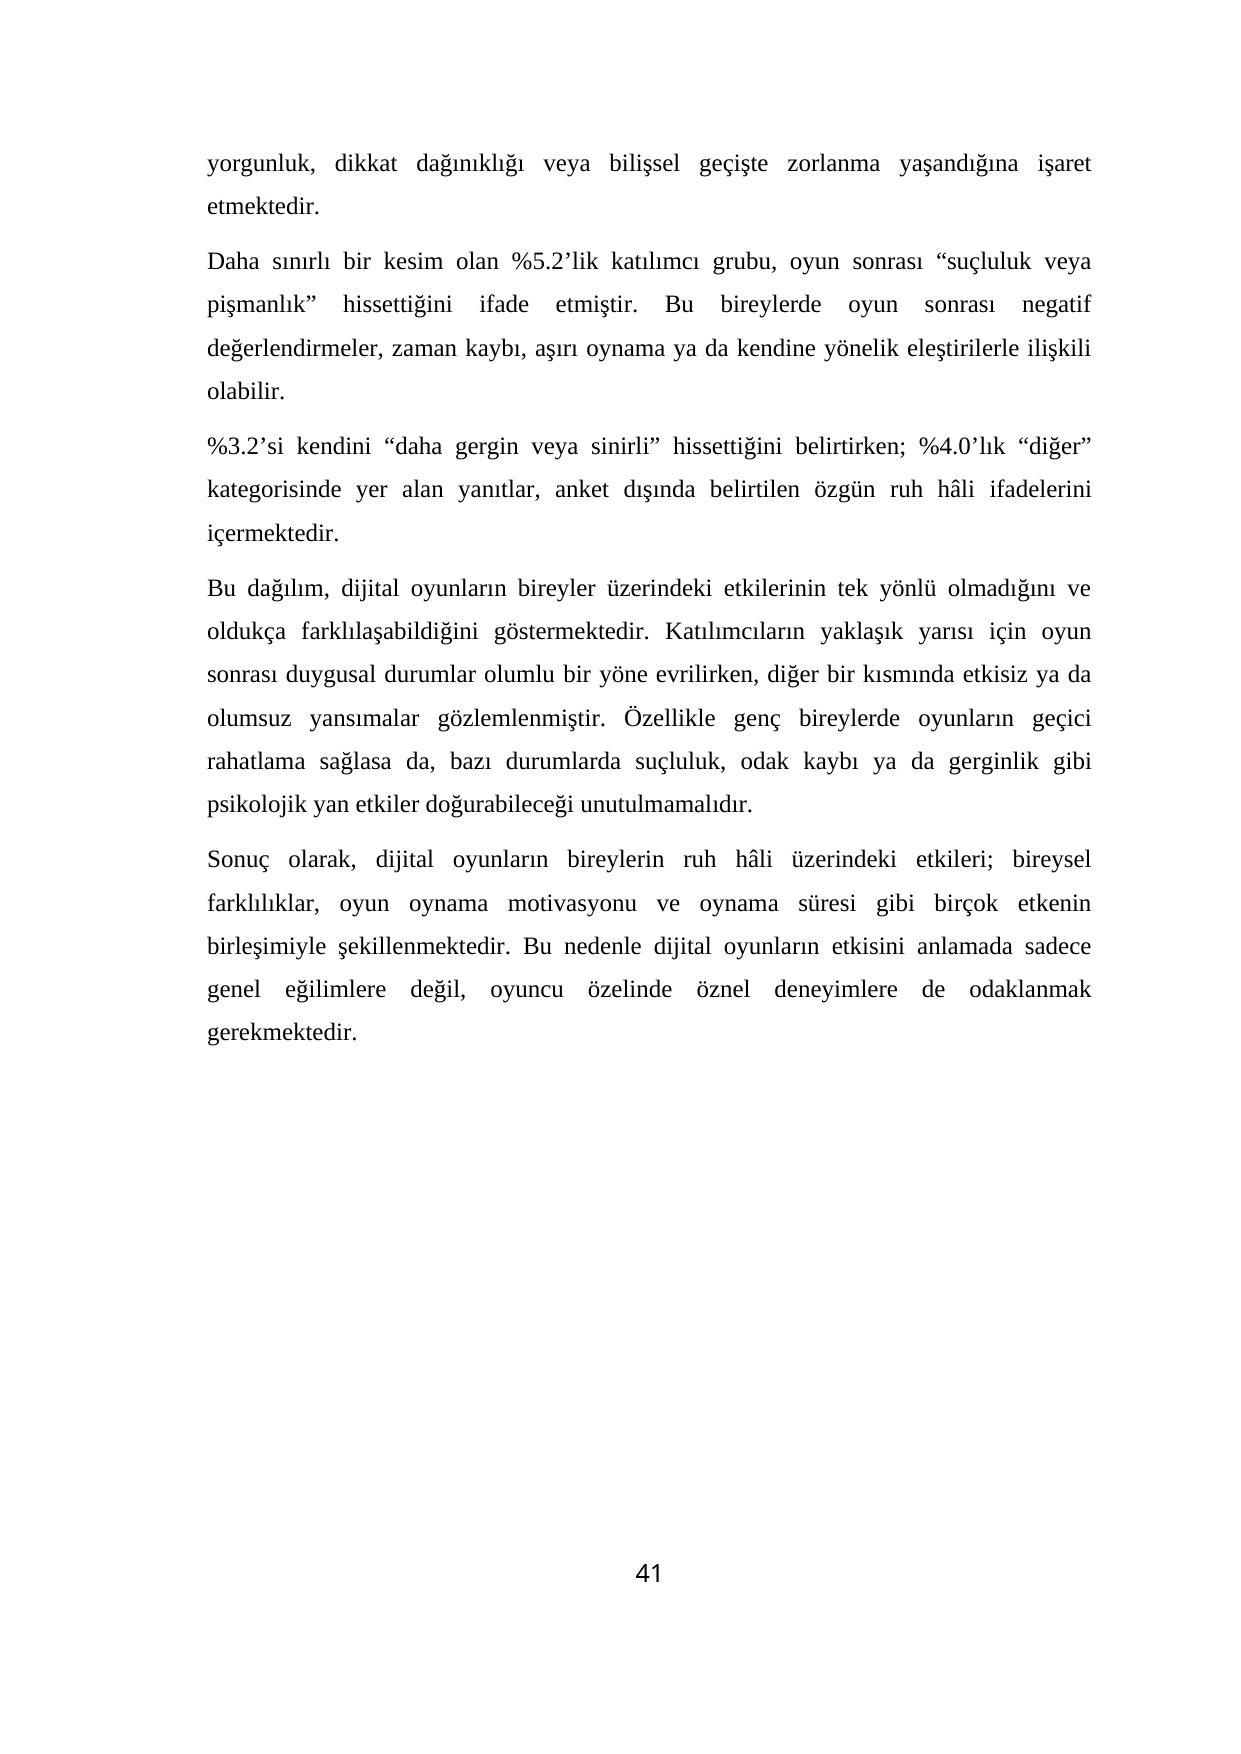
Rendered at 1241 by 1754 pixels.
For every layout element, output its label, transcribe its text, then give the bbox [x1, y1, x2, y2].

text Bu dağılım, dijital oyunların bireyler üzerindeki etkilerinin tek yönlü olmadığını ve oldukça farklılaşabildiğini göstermektedir. Katılımcıların yaklaşık yarısı için oyun sonrası duygusal durumlar olumlu bir yöne evrilirken, diğer bir kısmında etkisiz ya da olumsuz yansımalar gözlemlenmiştir. Özellikle genç bireylerde oyunların geçici rahatlama sağlasa da, bazı durumlarda suçluluk, odak kaybı ya da gerginlik gibi psikolojik yan etkiler doğurabileceği unutulmamalıdır. [207, 573, 1092, 818]
text Sonuç olarak, dijital oyunların bireylerin ruh hâli üzerindeki etkileri; bireysel farklılıklar, oyun oynama motivasyonu ve oynama süresi gibi birçok etkenin birleşimiyle şekillenmektedir. Bu nedenle dijital oyunların etkisini anlamada sadece genel eğilimlere değil, oyuncu özelinde öznel deneyimlere de odaklanmak gerekmektedir. [207, 844, 1092, 1046]
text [207, 148, 1092, 219]
text Daha sınırlı bir kesim olan %5.2’lik katılımcı grubu, oyun sonrası “suçluluk veya pişmanlık” hissettiğini ifade etmiştir. Bu bireylerde oyun sonrası negatif değerlendirmeler, zaman kaybı, aşırı oynama ya da kendine yönelik eleştirilerle ilişkili olabilir. [207, 246, 1092, 404]
text %3.2’si kendini “daha gergin veya sinirli” hissettiğini belirtirken; %4.0’lık “diğer” kategorisinde yer alan yanıtlar, anket dışında belirtilen özgün ruh hâli ifadelerini içermektedir. [207, 431, 1092, 546]
